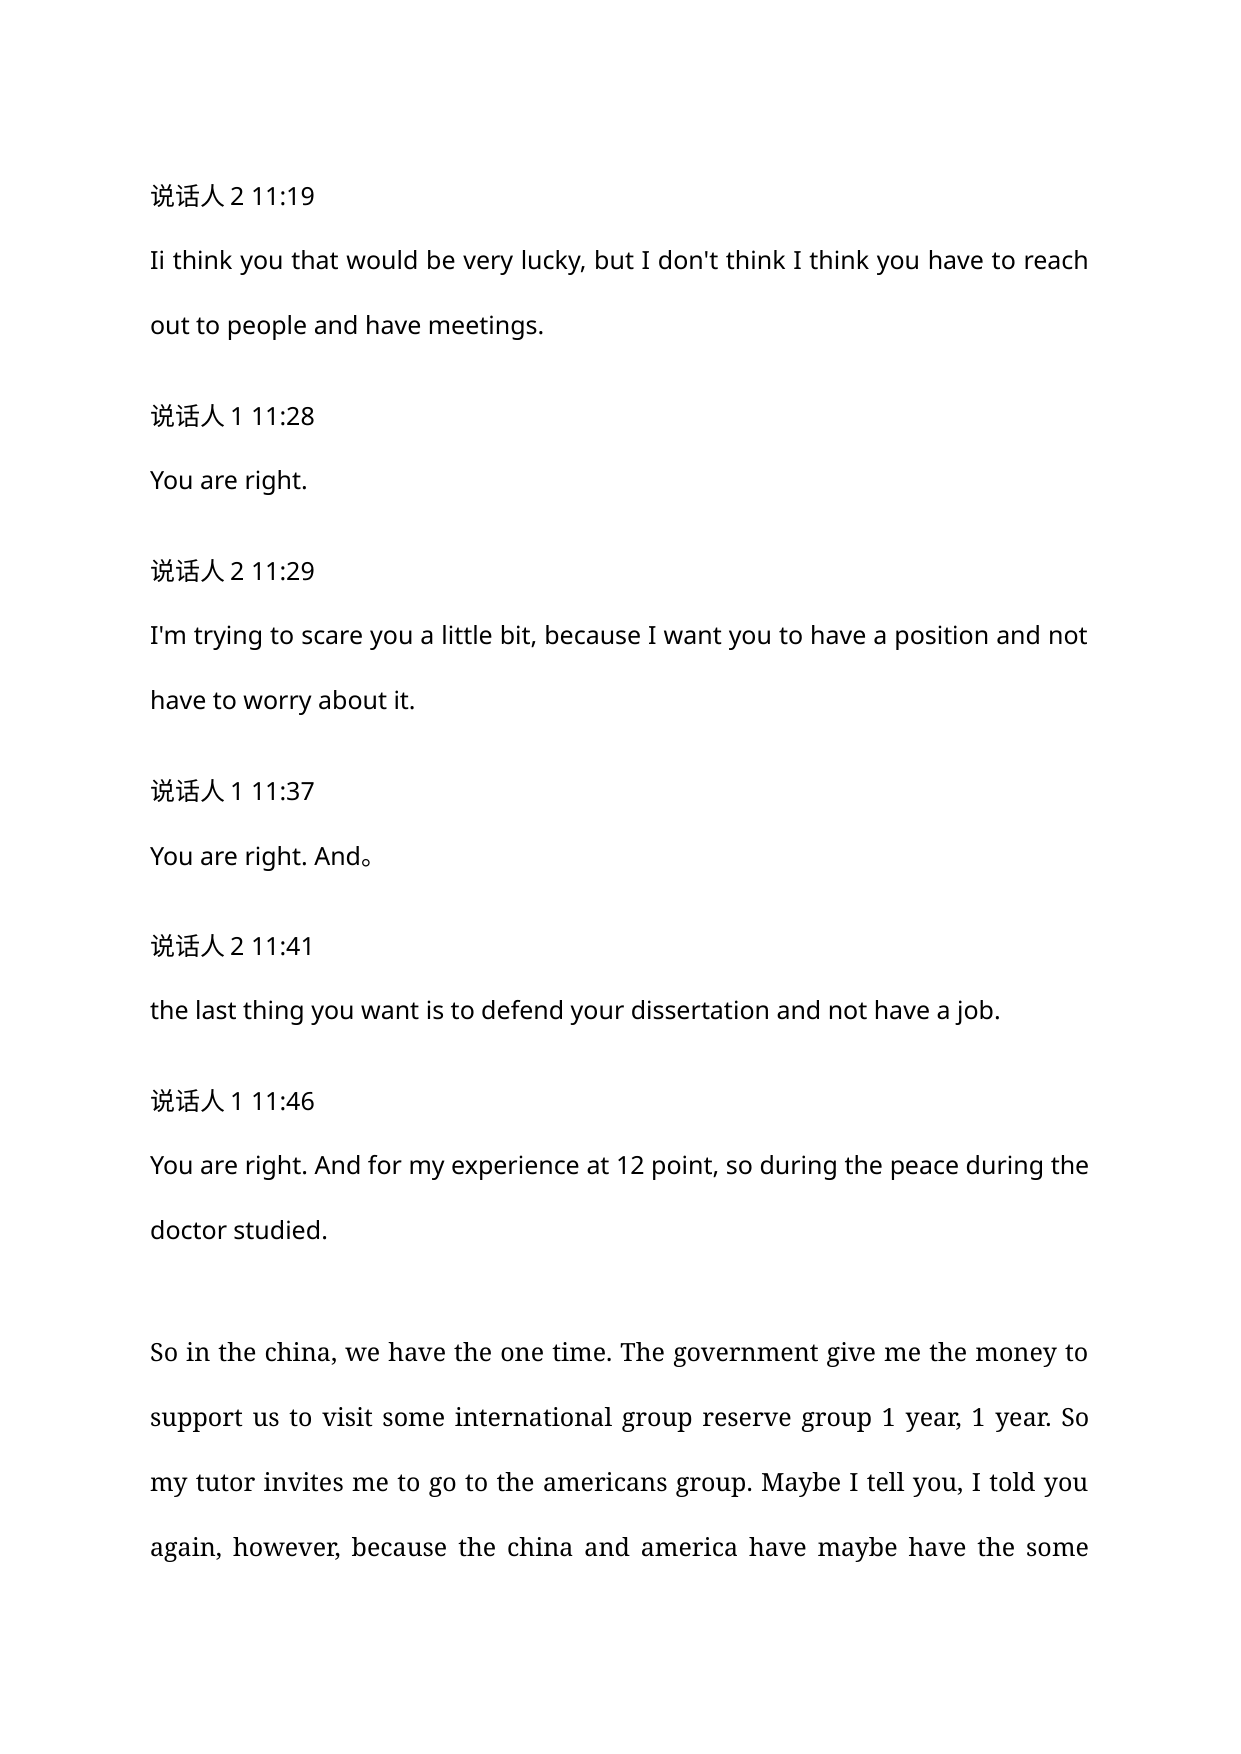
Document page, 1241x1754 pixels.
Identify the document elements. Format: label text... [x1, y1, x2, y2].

text 说话人2 11:29 I'm trying to scare you a little bit, because I want you to have a position and not have to worry about it. [150, 537, 1090, 732]
text 说话人1 11:37 You are right. And。 [150, 757, 1090, 887]
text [150, 1287, 1090, 1579]
text 说话人1 11:28 You are right. [150, 382, 1090, 512]
text 说话人2 11:19 Ii think you that would be very lucky, but I don't think I think you have to reach out to people and have meetings. [150, 162, 1090, 357]
text 说话人2 11:41 the last thing you want is to defend your dissertation and not have a job. [150, 912, 1090, 1042]
text 说话人1 11:46 You are right. And for my experience at 12 point, so during the peace during the doctor studied. [150, 1067, 1090, 1262]
